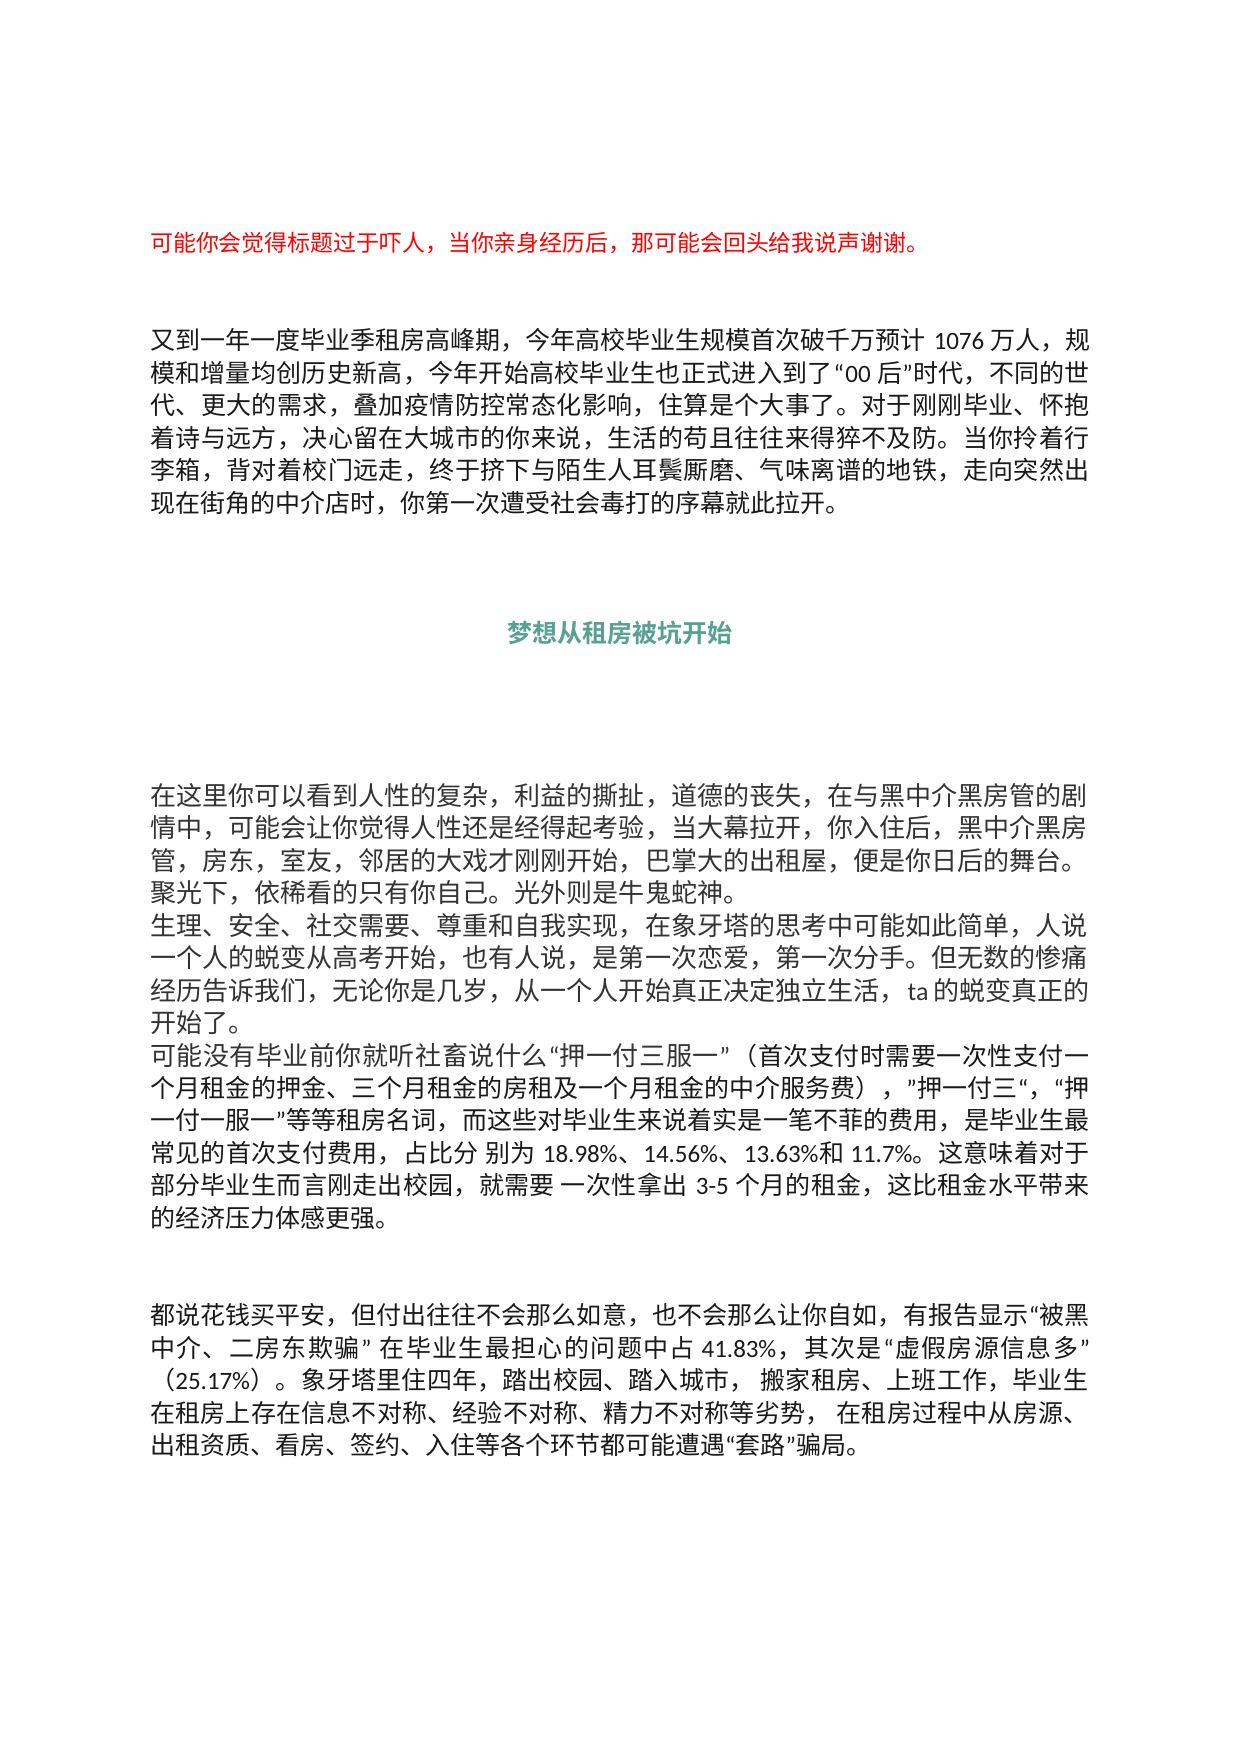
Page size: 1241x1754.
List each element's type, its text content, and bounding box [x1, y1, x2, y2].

text 都说花钱买平安，但付出往往不会那么如意，也不会那么让你自如，有报告显示“被黑中介、二房东欺骗” 在毕业生最担心的问题中占41.83%，其次是“虚假房源信息多”（25.17%）。象牙塔里住四年，踏出校园、踏入城市， 搬家租房、上班工作，毕业生在租房上存在信息不对称、经验不对称、精力不对称等劣势， 在租房过程中从房源、出租资质、看房、签约、入住等各个环节都可能遭遇“套路”骗局。 [150, 1299, 1090, 1494]
text 生理、安全、社交需要、尊重和自我实现，在象牙塔的思考中可能如此简单，人说，一个人的蜕变从高考开始，也有人说，是第一次恋爱，第一次分手。但无数的惨痛经历告诉我们，无论你是几岁，从一个人开始真正决定独立生活，ta的蜕变真正的开始了。 [150, 909, 1090, 1039]
text 可能你会觉得标题过于吓人，当你亲身经历后，那可能会回头给我说声谢谢。 [150, 227, 1090, 259]
text 又到一年一度毕业季租房高峰期，今年高校毕业生规模首次破千万预计 1076 万人，规模和增量均创历史新高，今年开始高校毕业生也正式进入到了“00 后”时代，不同的世代、更大的需求，叠加疫情防控常态化影响，住算是个大事了。对于刚刚毕业、怀抱着诗与远方，决心留在大城市的你来说，生活的苟且往往来得猝不及防。当你拎着行李箱，背对着校门远走，终于挤下与陌生人耳鬓厮磨、气味离谱的地铁，走向突然出现在街角的中介店时，你第一次遭受社会毒打的序幕就此拉开。 [150, 324, 1090, 519]
text 在这里你可以看到人性的复杂，利益的撕扯，道德的丧失，在与黑中介黑房管的剧情中，可能会让你觉得人性还是经得起考验，当大幕拉开，你入住后，黑中介黑房管，房东，室友，邻居的大戏才刚刚开始，巴掌大的出租屋，便是你日后的舞台。聚光下，依稀看的只有你自己。光外则是牛鬼蛇神。 [150, 779, 1090, 909]
text 梦想从租房被坑开始 [150, 617, 1090, 649]
text 可能没有毕业前你就听社畜说什么“押一付三服一”（首次支付时需要一次性支付一个月租金的押金、三个月租金的房租及一个月租金的中介服务费），”押一付三“，“押一付一服一”等等租房名词，而这些对毕业生来说着实是一笔不菲的费用，是毕业生最常见的首次支付费用，占比分 别为 18.98%、14.56%、13.63%和 11.7%。这意味着对于部分毕业生而言刚走出校园，就需要 一次性拿出 3-5 个月的租金，这比租金水平带来的经济压力体感更强。 [150, 1039, 1090, 1234]
